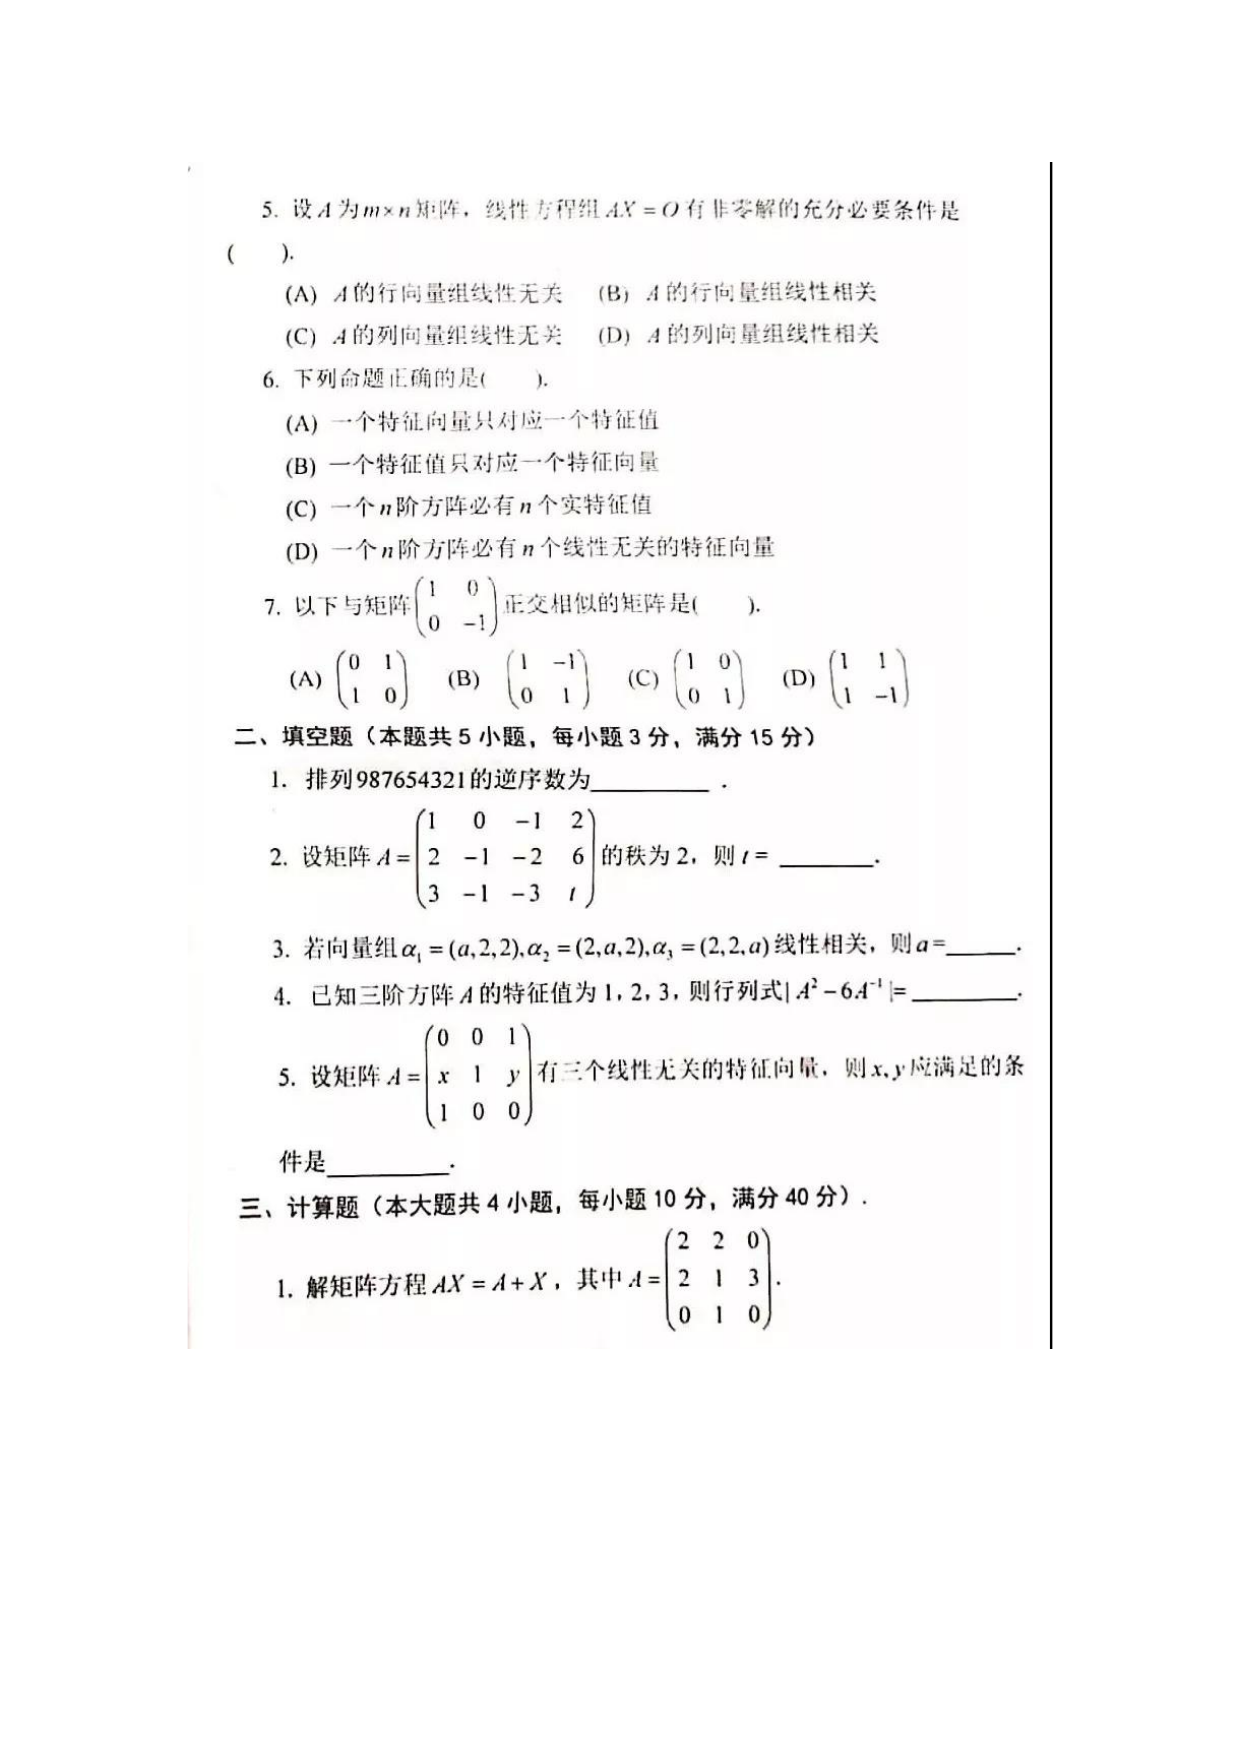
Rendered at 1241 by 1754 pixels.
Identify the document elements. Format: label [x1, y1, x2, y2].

picture [187, 162, 1053, 1349]
